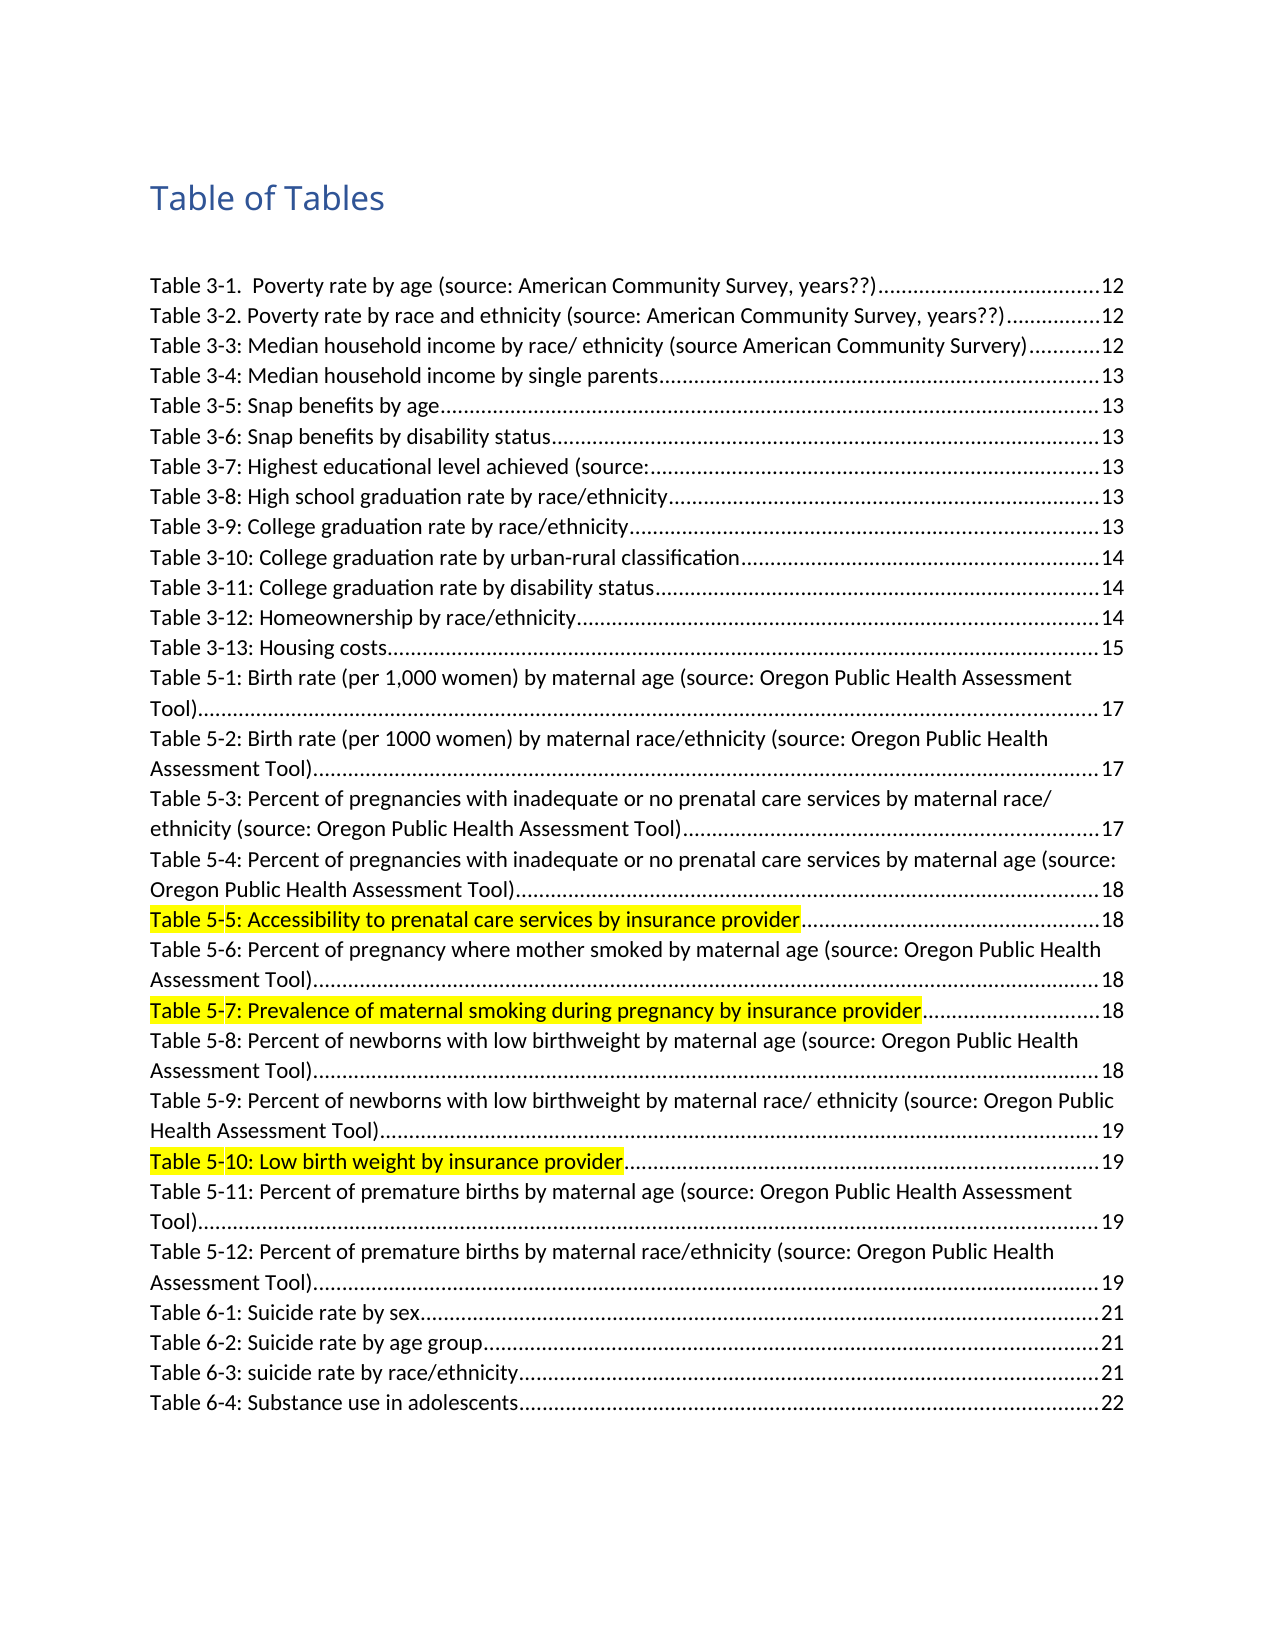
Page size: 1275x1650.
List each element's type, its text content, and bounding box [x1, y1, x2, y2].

text Table 5-6: Percent of pregnancy where mother smoked by maternal age (source: Oregon Public Health Assessment Tool) 18 [150, 935, 1125, 994]
text Table 3-12: Homeownership by race/ethnicity 14 [150, 603, 1125, 631]
text Table 3-7: Highest educational level achieved (source: 13 [150, 452, 1125, 480]
text Table 6-1: Suicide rate by sex 21 [150, 1298, 1125, 1326]
text Table 5-3: Percent of pregnancies with inadequate or no prenatal care services by maternal race/ ethnicity (source: Oregon Public Health Assessment Tool) 17 [150, 784, 1125, 843]
text Table 5-12: Percent of premature births by maternal race/ethnicity (source: Oregon Public Health Assessment Tool) 19 [150, 1237, 1125, 1296]
text Table 3-2. Poverty rate by race and ethnicity (source: American Community Survey, years??) 12 [150, 301, 1125, 329]
text Table 5-4: Percent of pregnancies with inadequate or no prenatal care services by maternal age (source: Oregon Public Health Assessment Tool) 18 [150, 845, 1125, 903]
text Table 3-10: College graduation rate by urban-rural classification 14 [150, 543, 1125, 571]
text Table 5-1: Birth rate (per 1,000 women) by maternal age (source: Oregon Public Health Assessment Tool) 17 [150, 663, 1125, 722]
text Table 5-11: Percent of premature births by maternal age (source: Oregon Public Health Assessment Tool) 19 [150, 1177, 1125, 1235]
text Table 3-5: Snap benefits by age 13 [150, 392, 1125, 420]
text Table 3-6: Snap benefits by disability status 13 [150, 422, 1125, 450]
text Table 5-10: Low birth weight by insurance provider 19 [624, 1147, 1125, 1175]
subtitle Table of Tables [150, 175, 1125, 220]
text Table 3-8: High school graduation rate by race/ethnicity 13 [150, 482, 1125, 510]
text Table 5-8: Percent of newborns with low birthweight by maternal age (source: Oregon Public Health Assessment Tool) 18 [150, 1026, 1125, 1084]
text Table 3-11: College graduation rate by disability status 14 [150, 573, 1125, 601]
text Table 3-3: Median household income by race/ ethnicity (source American Community Survery) 12 [150, 331, 1125, 359]
text Table 5-5: Accessibility to prenatal care services by insurance provider 18 [801, 905, 1125, 933]
text Table 3-9: College graduation rate by race/ethnicity 13 [150, 512, 1125, 541]
text Table 5-2: Birth rate (per 1000 women) by maternal race/ethnicity (source: Oregon Public Health Assessment Tool) 17 [150, 724, 1125, 782]
text Table 3-4: Median household income by single parents 13 [150, 361, 1125, 389]
text Table 3-13: Housing costs 15 [150, 633, 1125, 661]
text Table 5-9: Percent of newborns with low birthweight by maternal race/ ethnicity (source: Oregon Public Health Assessment Tool) 19 [150, 1086, 1125, 1145]
text Table 3-1. Poverty rate by age (source: American Community Survey, years??) 12 [150, 271, 1125, 299]
text Table 6-3: suicide rate by race/ethnicity 21 [150, 1358, 1125, 1386]
text Table 6-4: Substance use in adolescents 22 [150, 1388, 1125, 1417]
text Table 5-7: Prevalence of maternal smoking during pregnancy by insurance provider 18 [922, 996, 1125, 1024]
text Table 6-2: Suicide rate by age group 21 [150, 1328, 1125, 1356]
